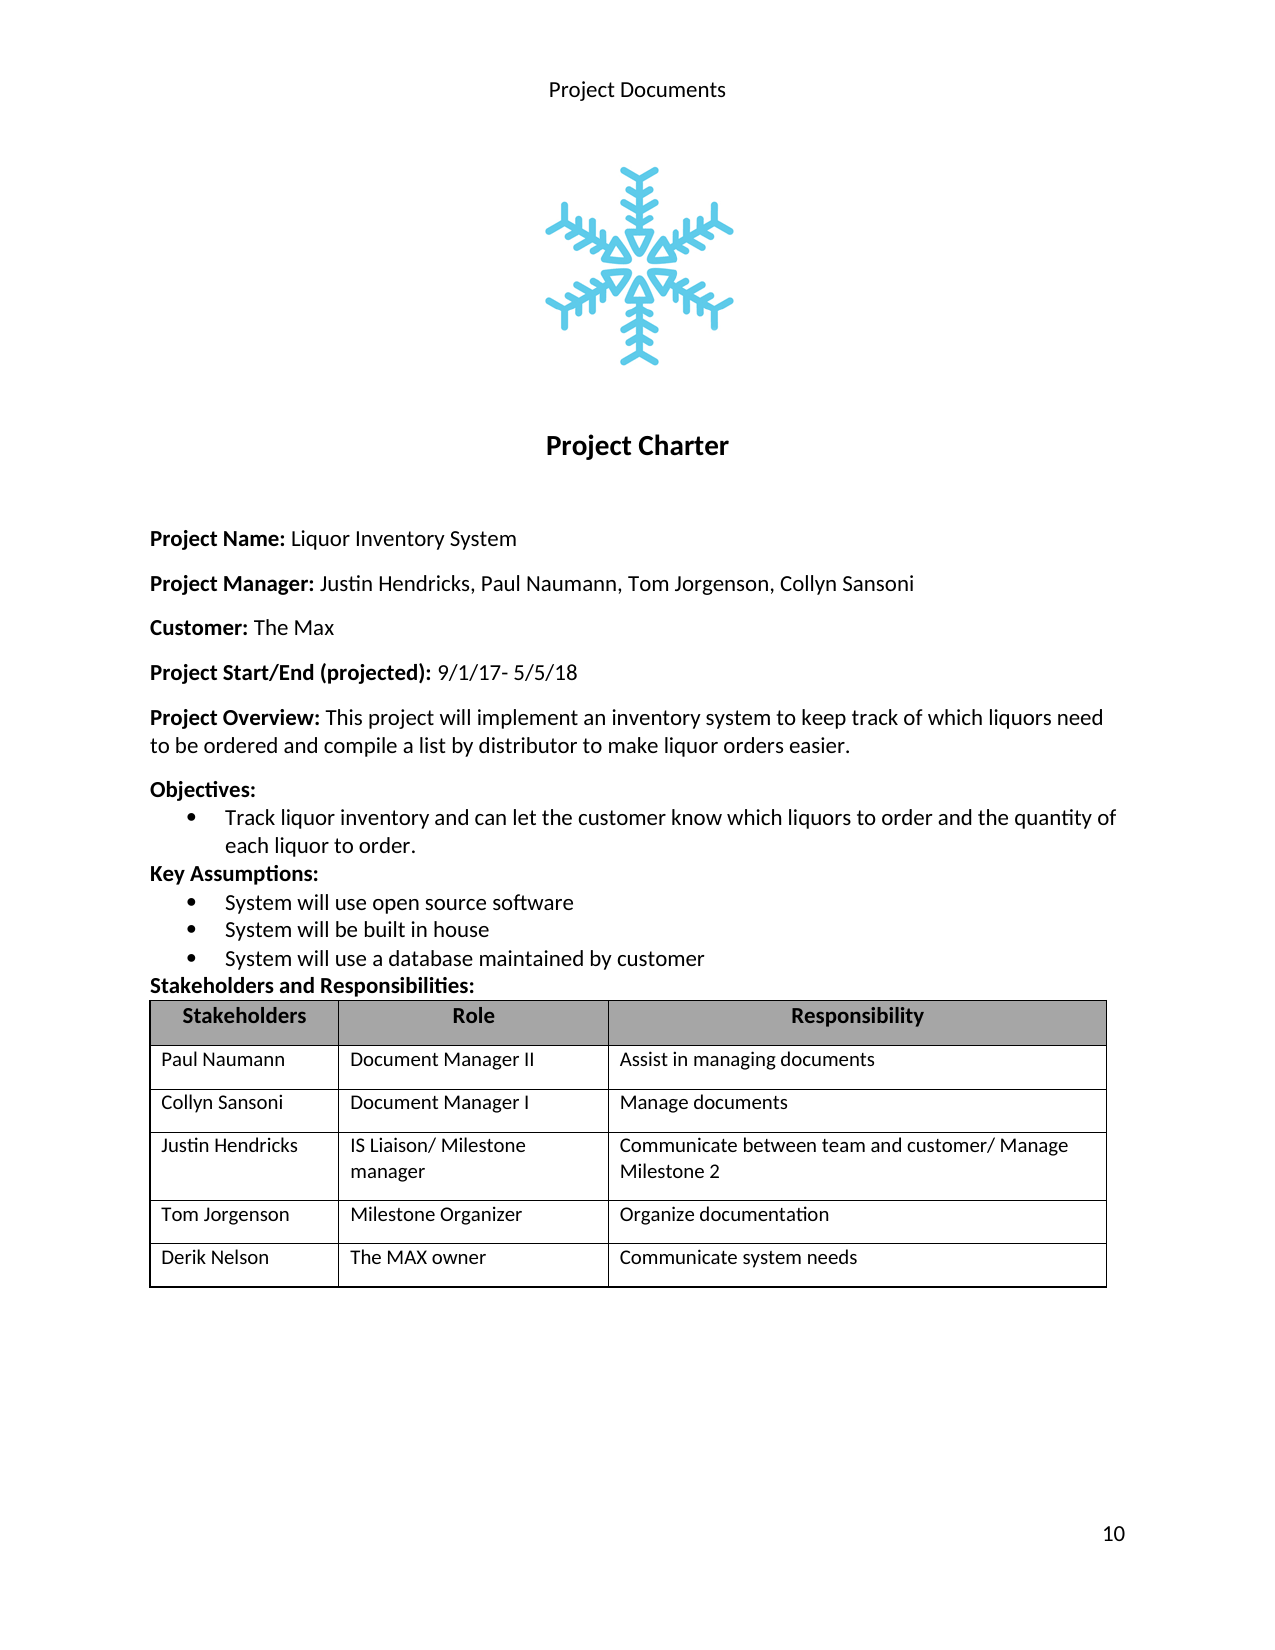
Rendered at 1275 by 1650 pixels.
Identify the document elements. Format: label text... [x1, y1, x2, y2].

table_cell Assist in managing documents [609, 1046, 1106, 1088]
list System will be built in house [187, 916, 1125, 944]
list System will use a database maintained by customer [187, 944, 1125, 972]
text Project Name: Liquor Inventory System [150, 524, 1125, 552]
table_cell Collyn Sansoni [151, 1090, 338, 1132]
table_cell Organize documentation [609, 1201, 1106, 1243]
table_header Responsibility [609, 1001, 1106, 1045]
table_header Stakeholders [151, 1001, 338, 1045]
text Stakeholders and Responsibilities: [150, 972, 1125, 1000]
table_cell Communicate system needs [609, 1244, 1106, 1286]
table_cell IS Liaison/ Milestone manager [339, 1133, 608, 1200]
list Track liquor inventory and can let the customer know which liquors to order and the quantity of each liquor to order. [187, 803, 1125, 859]
table_header Role [339, 1001, 608, 1045]
text Objectives: [150, 776, 1125, 803]
table_cell Justin Hendricks [151, 1133, 338, 1200]
table_cell Derik Nelson [151, 1244, 338, 1286]
table_cell Tom Jorgenson [151, 1201, 338, 1243]
table_cell Document Manager I [339, 1090, 608, 1132]
text Project Manager: Justin Hendricks, Paul Naumann, Tom Jorgenson, Collyn Sansoni [150, 569, 1125, 597]
table_cell Document Manager II [339, 1046, 608, 1088]
table_cell Communicate between team and customer/ Manage Milestone 2 [609, 1133, 1106, 1200]
table_cell Manage documents [609, 1090, 1106, 1132]
table_cell Milestone Organizer [339, 1201, 608, 1243]
text Key Assumptions: [150, 859, 1125, 888]
text Project Overview: This project will implement an inventory system to keep track of which liquors need to be ordered and compile a list by distributor to make liquor orders easier. [150, 703, 1125, 759]
picture [369, 131, 907, 399]
text Customer: The Max [150, 613, 1125, 641]
table_cell Paul Naumann [151, 1046, 338, 1088]
table_cell The MAX owner [339, 1244, 608, 1286]
text Project Start/End (projected): 9/1/17- 5/5/18 [150, 658, 1125, 686]
list System will use open source software [187, 888, 1125, 916]
text Project Charter [150, 427, 1125, 463]
